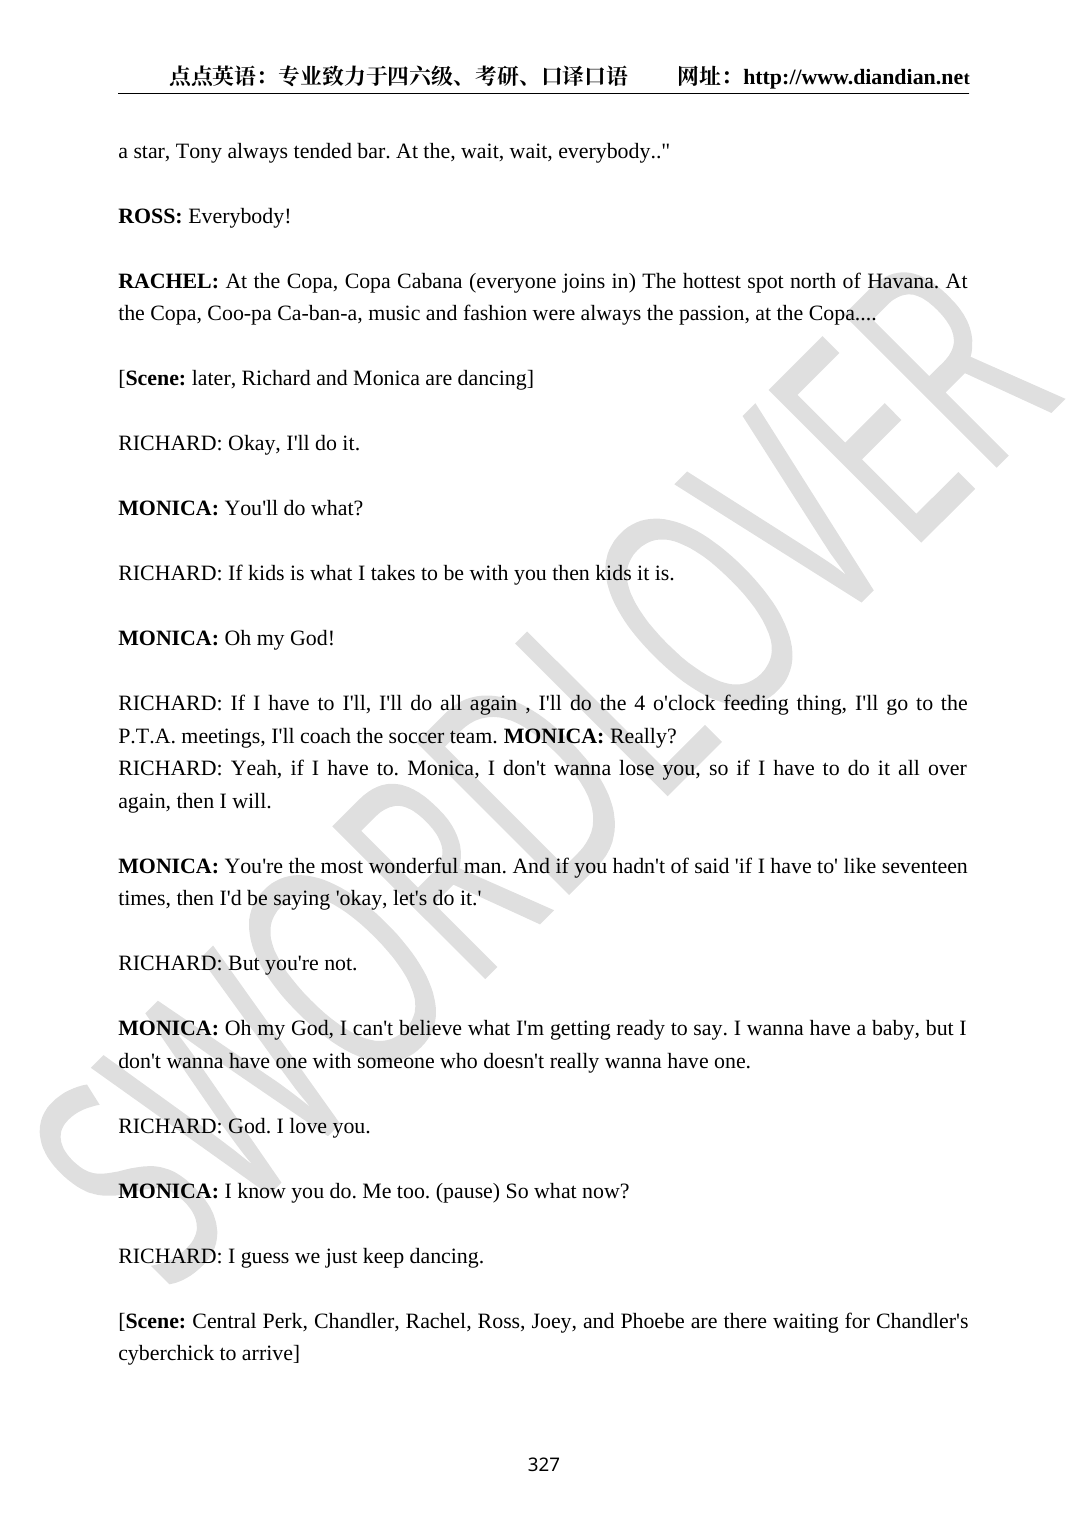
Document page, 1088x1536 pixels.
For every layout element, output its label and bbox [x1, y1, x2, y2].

text [118, 134, 969, 751]
text [118, 751, 969, 1369]
